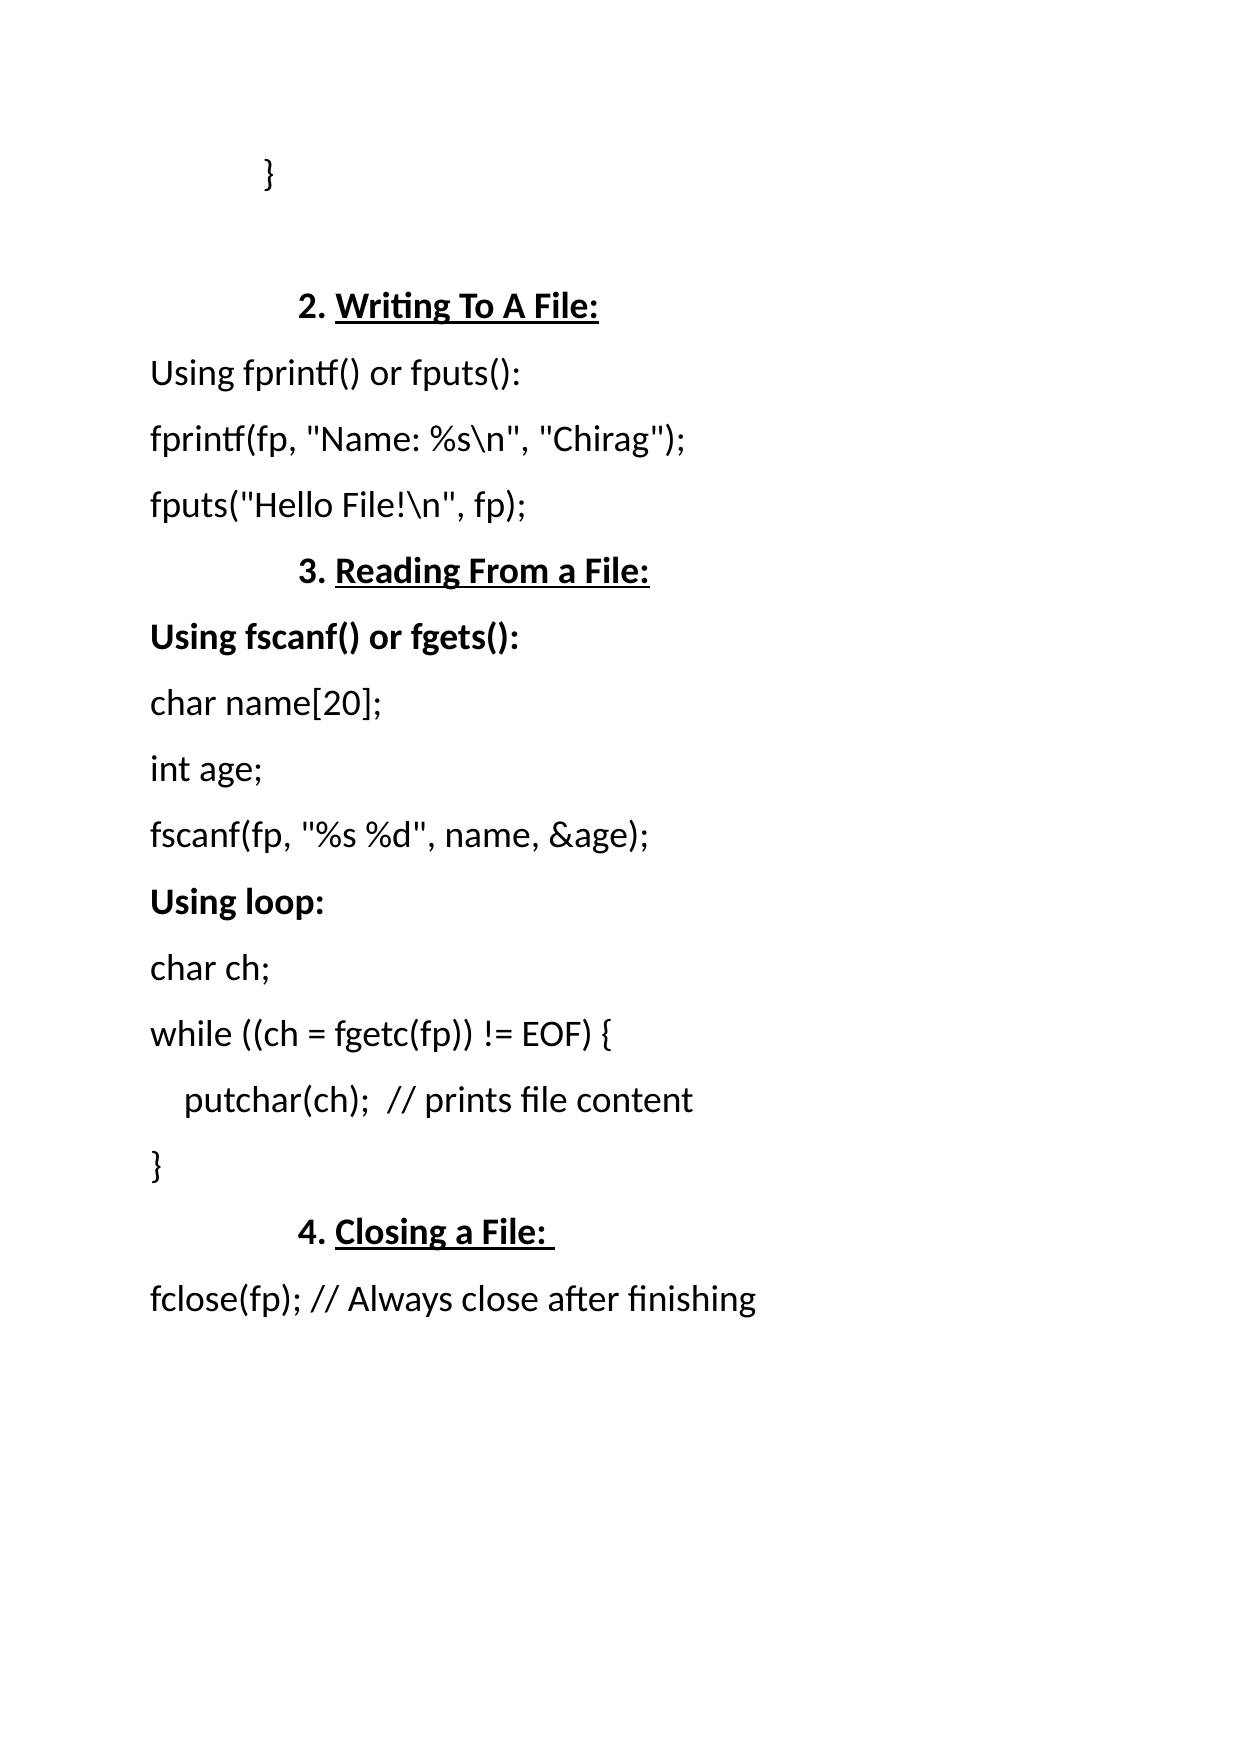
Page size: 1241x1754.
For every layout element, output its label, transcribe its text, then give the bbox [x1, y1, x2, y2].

text fprintf(fp, "Name: %s\n", "Chirag"); [150, 414, 1090, 460]
text Using fprintf() or fputs(): [150, 348, 1090, 394]
list Reading From a File: [298, 547, 1090, 593]
list Closing a File: [298, 1208, 1090, 1254]
text fputs("Hello File!\n", fp); [150, 481, 1090, 527]
text fscanf(fp, "%s %d", name, &age); [150, 811, 1090, 857]
text Using loop: [150, 878, 1090, 923]
text fclose(fp); // Always close after finishing [150, 1274, 1090, 1320]
text } [150, 1142, 1090, 1188]
text putchar(ch); // prints file content [150, 1076, 1090, 1122]
list Writing To A File: [298, 282, 1090, 328]
text } [262, 150, 1090, 196]
text char name[20]; [150, 679, 1090, 725]
text while ((ch = fgetc(fp)) != EOF) { [150, 1010, 1090, 1056]
text Using fscanf() or fgets(): [150, 613, 1090, 659]
text int age; [150, 745, 1090, 791]
text char ch; [150, 944, 1090, 989]
